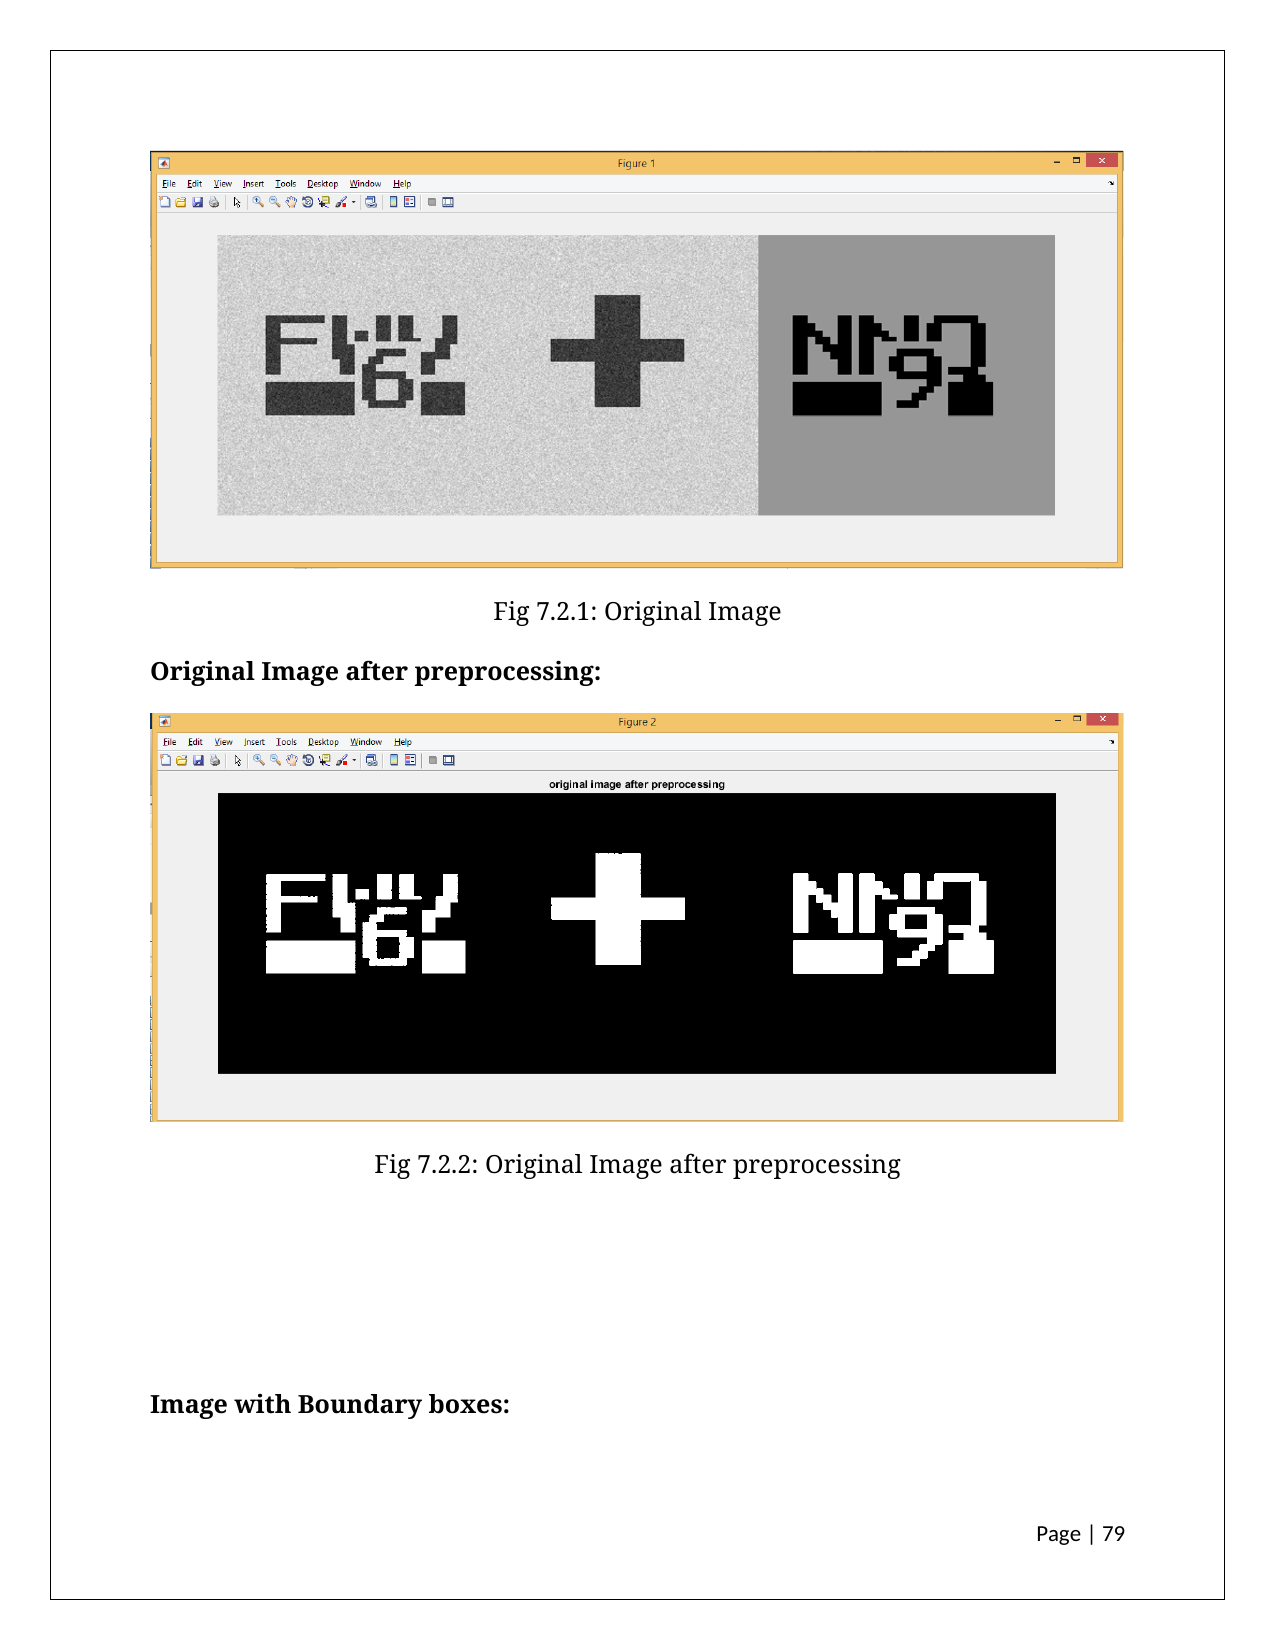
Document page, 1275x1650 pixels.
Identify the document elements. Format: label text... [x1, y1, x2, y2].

text Fig 7.2.2: Original Image after preprocessing [150, 1147, 1125, 1181]
picture [150, 150, 1124, 569]
picture [150, 713, 1124, 1122]
text Original Image after preprocessing: [150, 654, 1125, 688]
text Fig 7.2.1: Original Image [150, 594, 1125, 628]
text Image with Boundary boxes: [150, 1387, 1125, 1421]
